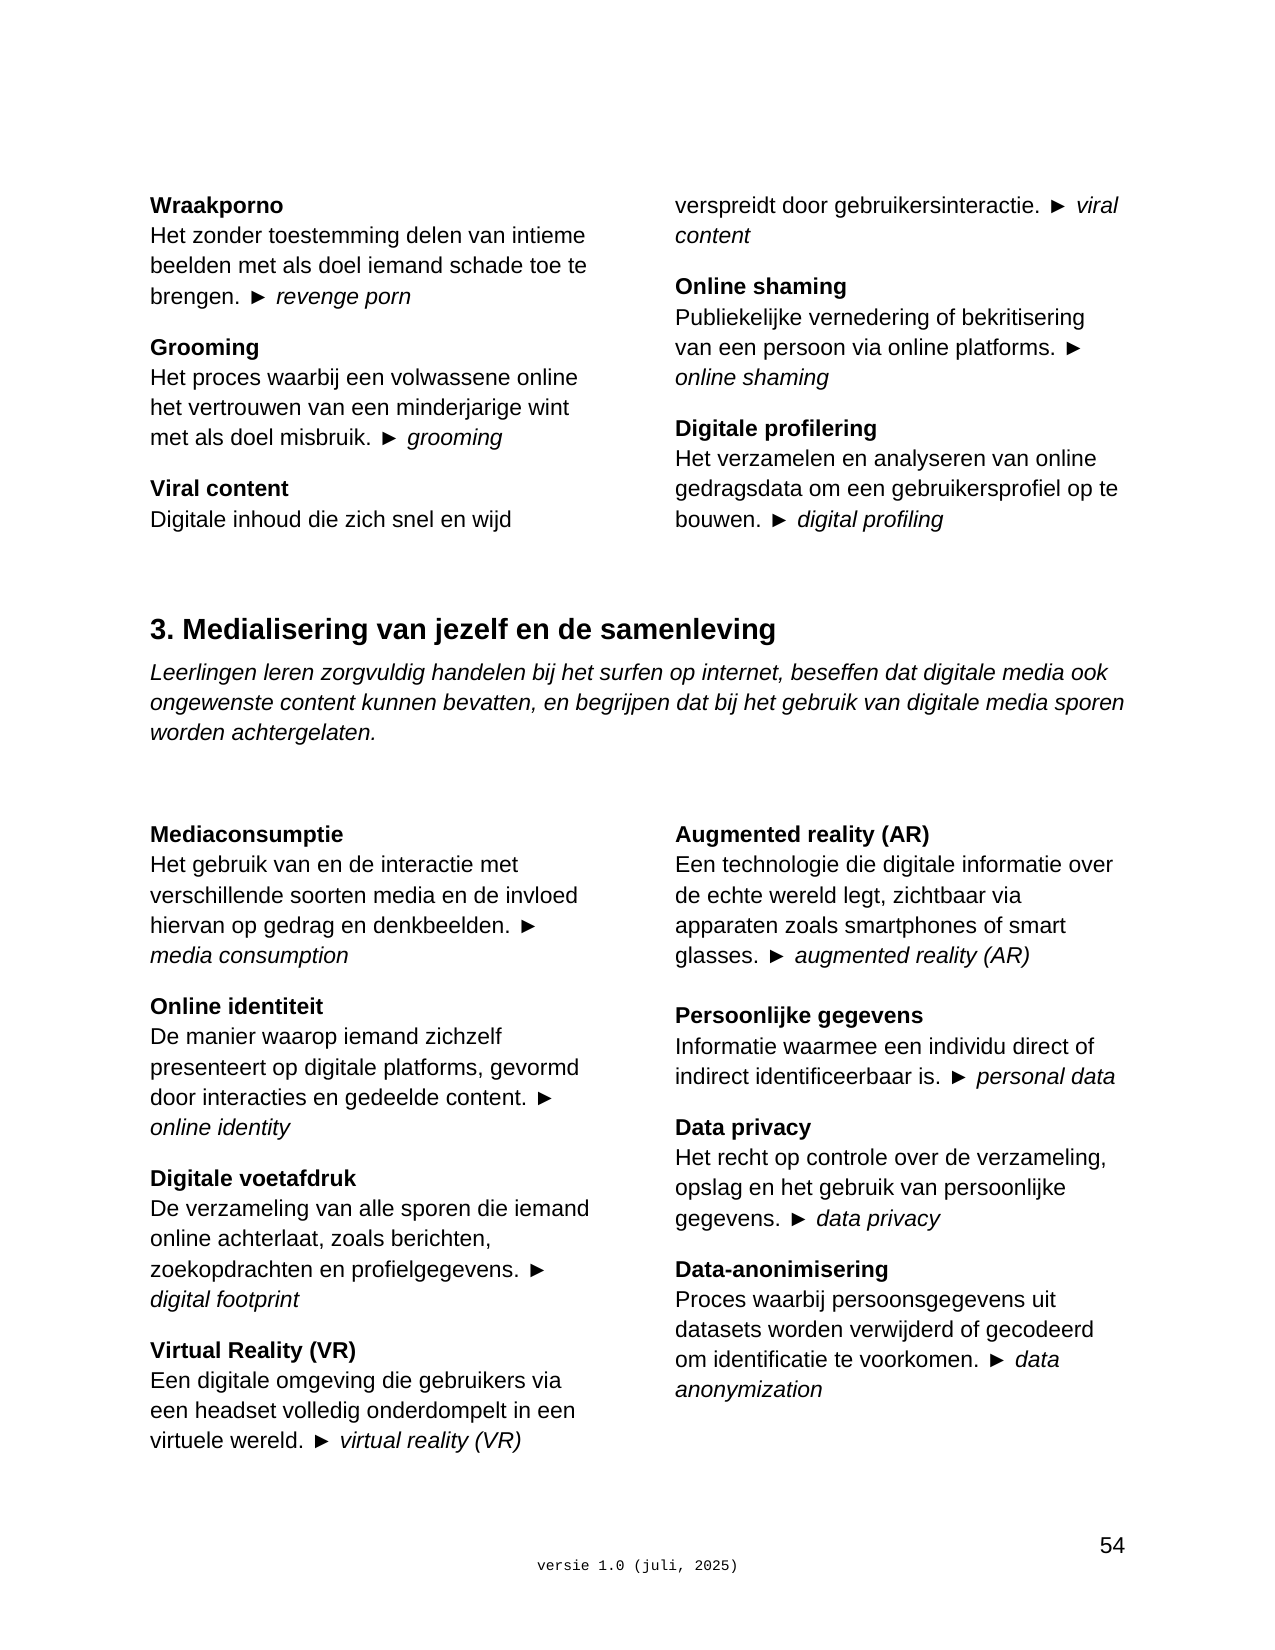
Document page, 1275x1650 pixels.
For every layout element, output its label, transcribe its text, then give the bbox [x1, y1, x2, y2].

text Online identiteit De manier waarop iemand zichzelf presenteert op digitale platforms, gevormd door interacties en gedeelde content. ► online identity [150, 993, 600, 1140]
text Grooming Het proces waarbij een volwassene online het vertrouwen van een minderjarige wint met als doel misbruik. ► grooming [150, 334, 600, 451]
subtitle 3. Medialisering van jezelf en de samenleving [150, 612, 1125, 645]
text Viral content Digitale inhoud die zich snel en wijd verspreidt door gebruikersinteractie. ► viral content [675, 192, 1125, 248]
text Data privacy Het recht op controle over de verzameling, opslag en het gebruik van persoonlijke gegevens. ► data privacy [675, 1114, 1125, 1231]
text Persoonlijke gegevens Informatie waarmee een individu direct of indirect identificeerbaar is. ► personal data [675, 1002, 1125, 1089]
text Leerlingen leren zorgvuldig handelen bij het surfen op internet, beseffen dat digitale media ook ongewenste content kunnen bevatten, en begrijpen dat bij het gebruik van digitale media sporen worden achtergelaten. [150, 659, 1125, 745]
text Digitale voetafdruk De verzameling van alle sporen die iemand online achterlaat, zoals berichten, zoekopdrachten en profielgegevens. ► digital footprint [150, 1165, 600, 1312]
text Virtual Reality (VR) Een digitale omgeving die gebruikers via een headset volledig onderdompelt in een virtuele wereld. ► virtual reality (VR) [150, 1337, 600, 1454]
text Wraakporno Het zonder toestemming delen van intieme beelden met als doel iemand schade toe te brengen. ► revenge porn [150, 192, 600, 309]
text Digitale profilering Het verzamelen en analyseren van online gedragsdata om een gebruikersprofiel op te bouwen. ► digital profiling [675, 415, 1125, 532]
text Mediaconsumptie Het gebruik van en de interactie met verschillende soorten media en de invloed hiervan op gedrag en denkbeelden. ► media consumption [150, 821, 600, 968]
text Data-anonimisering Proces waarbij persoonsgegevens uit datasets worden verwijderd of gecodeerd om identificatie te voorkomen. ► data anonymization [675, 1256, 1125, 1403]
text Viral content Digitale inhoud die zich snel en wijd verspreidt door gebruikersinteractie. ► viral content [150, 475, 600, 532]
text Online shaming Publiekelijke vernedering of bekritisering van een persoon via online platforms. ► online shaming [675, 273, 1125, 390]
text Augmented reality (AR) Een technologie die digitale informatie over de echte wereld legt, zichtbaar via apparaten zoals smartphones of smart glasses. ► augmented reality (AR) [675, 821, 1125, 968]
